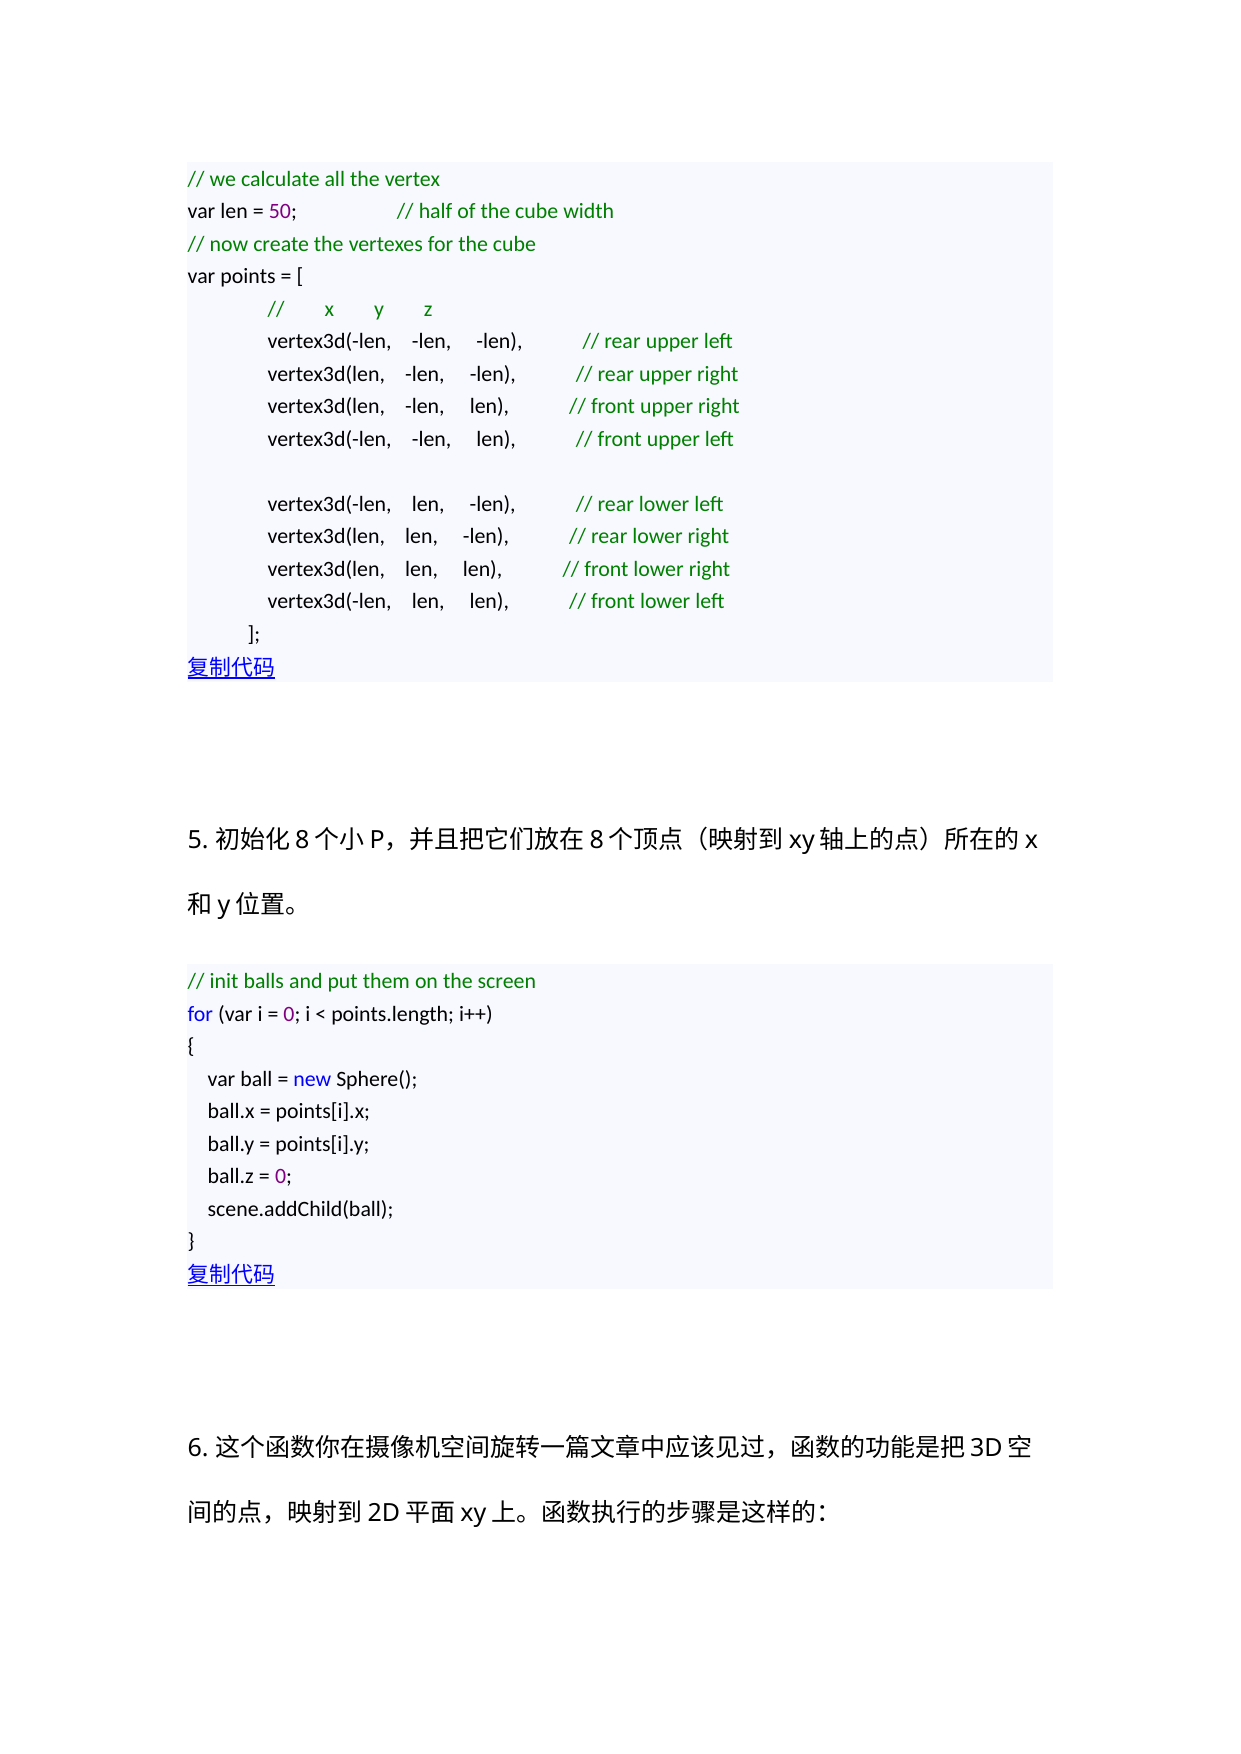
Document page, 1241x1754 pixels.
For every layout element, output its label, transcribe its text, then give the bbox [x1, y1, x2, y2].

text 5. 初始化8个小P，并且把它们放在8个顶点（映射到xy轴上的点）所在的x和y位置。 [187, 805, 1053, 935]
text 复制代码 [187, 1257, 1053, 1289]
text // we calculate all the vertex var len = 50; // half of the cube width // now create the vertexes for the cube var points = [ // x y z vertex3d(-len, -len, -len), // rear upper left vertex3d(len, -len, -len), // rear upper right vertex3d(len, -len, len), // front upper right vertex3d(-len, -len, len), // front upper left vertex3d(-len, len, -len), // rear lower left vertex3d(len, len, -len), // rear lower right vertex3d(len, len, len), // front lower right vertex3d(-len, len, len), // front lower left ]; [187, 162, 1053, 649]
text 6. 这个函数你在摄像机空间旋转一篇文章中应该见过，函数的功能是把3D空间的点，映射到2D平面xy上。函数执行的步骤是这样的： [187, 1413, 1053, 1543]
text // init balls and put them on the screen for (var i = 0; i < points.length; i++) { var ball = new Sphere(); ball.x = points[i].x; ball.y = points[i].y; ball.z = 0; scene.addChild(ball); } [187, 964, 1053, 1257]
text 复制代码 [187, 649, 1053, 682]
